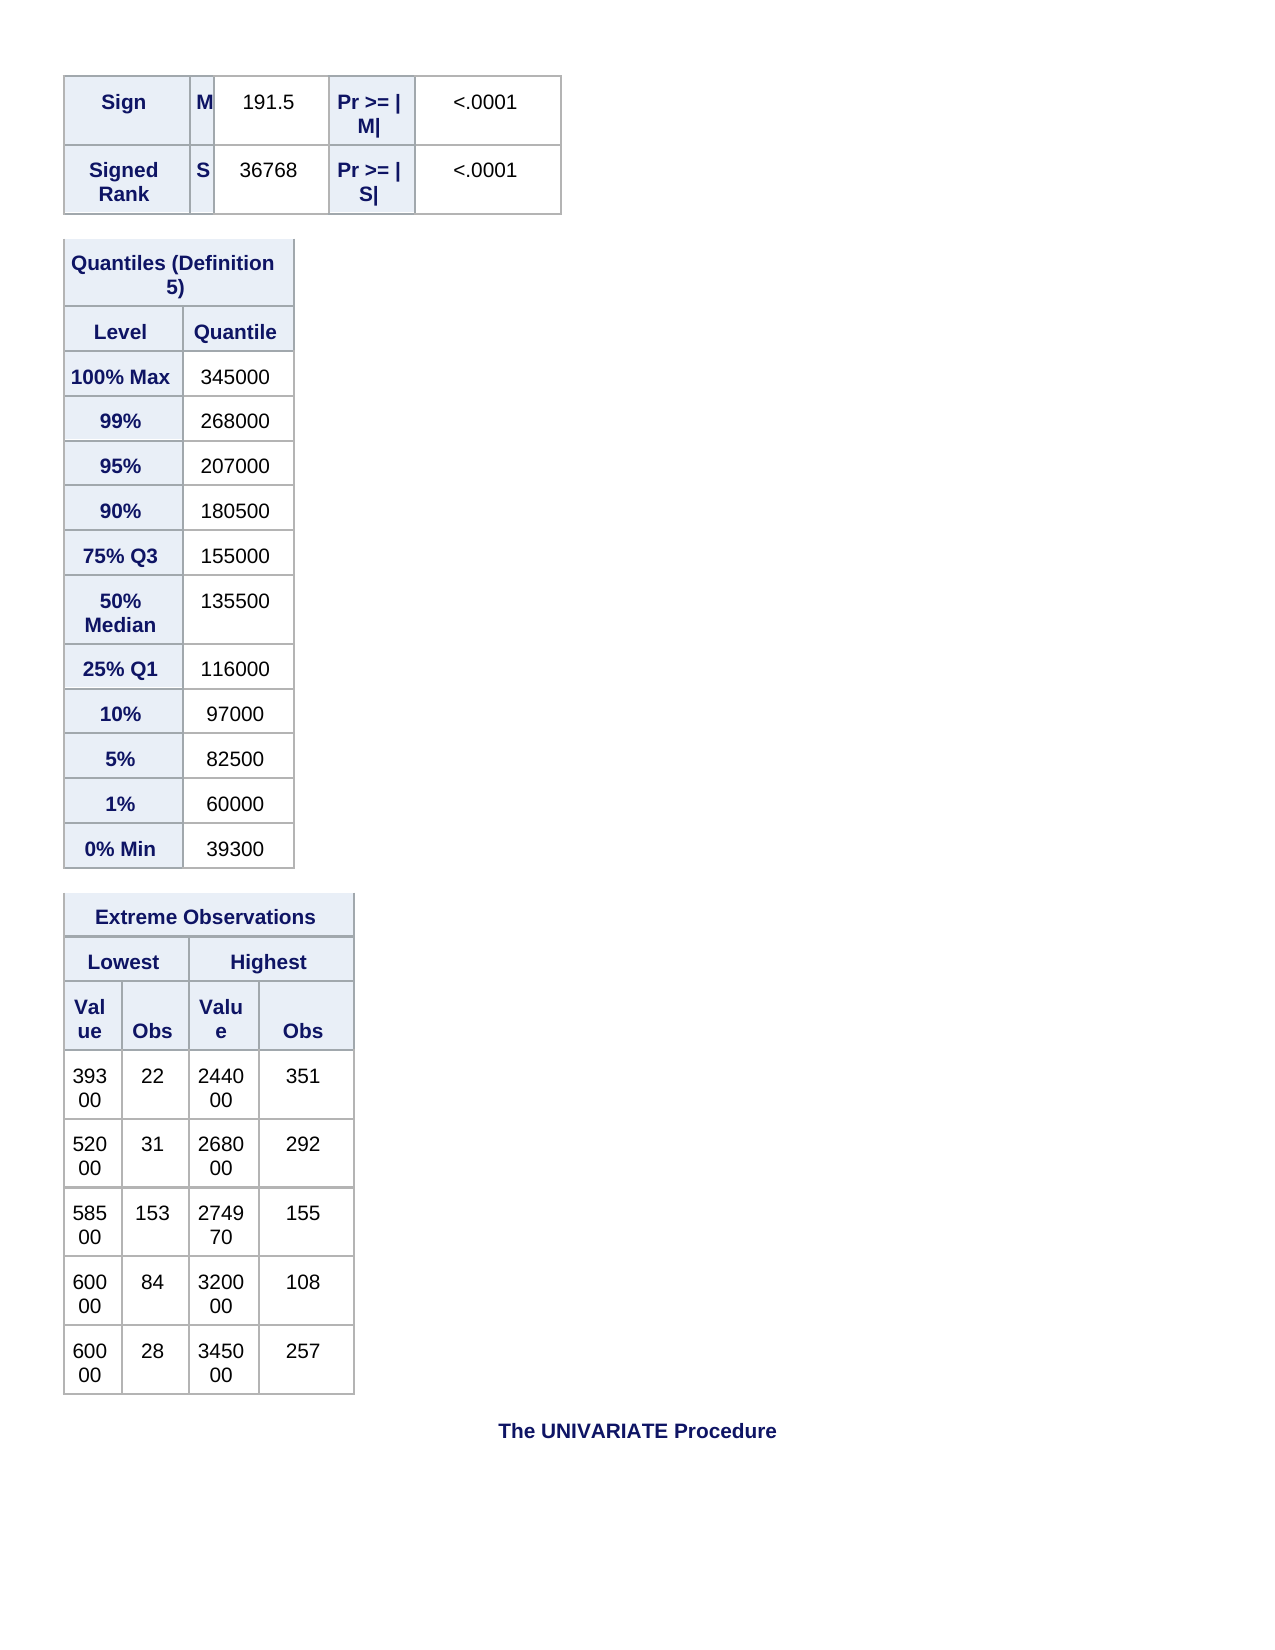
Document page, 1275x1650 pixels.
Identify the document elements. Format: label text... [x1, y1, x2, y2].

table_cell 10% [65, 690, 182, 732]
table_cell 39300 [184, 824, 293, 867]
table_cell 82500 [184, 734, 293, 777]
table_cell 60000 [65, 1326, 121, 1393]
table_cell 50% Median [65, 576, 182, 643]
table_cell 351 [260, 1051, 353, 1118]
table_cell <.0001 [416, 77, 560, 144]
table_cell 268000 [190, 1120, 258, 1186]
table_cell Sign [65, 77, 189, 144]
table_cell Signed Rank [65, 146, 189, 212]
table_cell Quantile [184, 307, 293, 350]
table_cell Value [65, 982, 121, 1049]
table_cell Value [190, 982, 258, 1049]
text The UNIVARIATE Procedure [75, 1419, 1200, 1443]
table_cell 5% [65, 734, 182, 777]
table_cell <.0001 [416, 146, 560, 212]
table_cell 135500 [184, 576, 293, 643]
table_cell 99% [65, 397, 182, 439]
table_header Extreme Observations [65, 893, 353, 935]
table_cell Pr >= |S| [330, 146, 414, 212]
table_cell 75% Q3 [65, 531, 182, 574]
table_cell 345000 [190, 1326, 258, 1393]
table_cell 60000 [65, 1257, 121, 1324]
table_cell 320000 [190, 1257, 258, 1324]
table_cell 52000 [65, 1120, 121, 1186]
table_cell Level [65, 307, 182, 350]
table_cell 1% [65, 779, 182, 822]
table_cell 36768 [215, 146, 328, 212]
table_cell 244000 [190, 1051, 258, 1118]
table_header Quantiles (Definition 5) [65, 239, 293, 305]
table_cell 108 [260, 1257, 353, 1324]
table_cell 207000 [184, 442, 293, 484]
table_cell 257 [260, 1326, 353, 1393]
table_cell 90% [65, 486, 182, 529]
table_cell 153 [123, 1189, 188, 1255]
table_cell 345000 [184, 352, 293, 395]
table_cell Lowest [65, 938, 188, 980]
table_cell 180500 [184, 486, 293, 529]
table_cell 116000 [184, 645, 293, 687]
table_cell 268000 [184, 397, 293, 439]
table_cell S [191, 146, 213, 212]
table_cell 22 [123, 1051, 188, 1118]
table_cell 274970 [190, 1189, 258, 1255]
table_cell Pr >= |M| [330, 77, 414, 144]
table_cell 292 [260, 1120, 353, 1186]
table_cell 97000 [184, 690, 293, 732]
table_cell 31 [123, 1120, 188, 1186]
table_cell 39300 [65, 1051, 121, 1118]
table_cell 84 [123, 1257, 188, 1324]
table_cell 155 [260, 1189, 353, 1255]
table_cell Obs [123, 982, 188, 1049]
table_cell 155000 [184, 531, 293, 574]
table_cell 100% Max [65, 352, 182, 395]
table_cell 95% [65, 442, 182, 484]
table_cell 191.5 [215, 77, 328, 144]
table_cell 0% Min [65, 824, 182, 867]
table_cell Highest [190, 938, 353, 980]
table_cell 25% Q1 [65, 645, 182, 687]
table_cell 60000 [184, 779, 293, 822]
table_cell M [191, 77, 213, 144]
table_cell 28 [123, 1326, 188, 1393]
table_cell Obs [260, 982, 353, 1049]
table_cell 58500 [65, 1189, 121, 1255]
